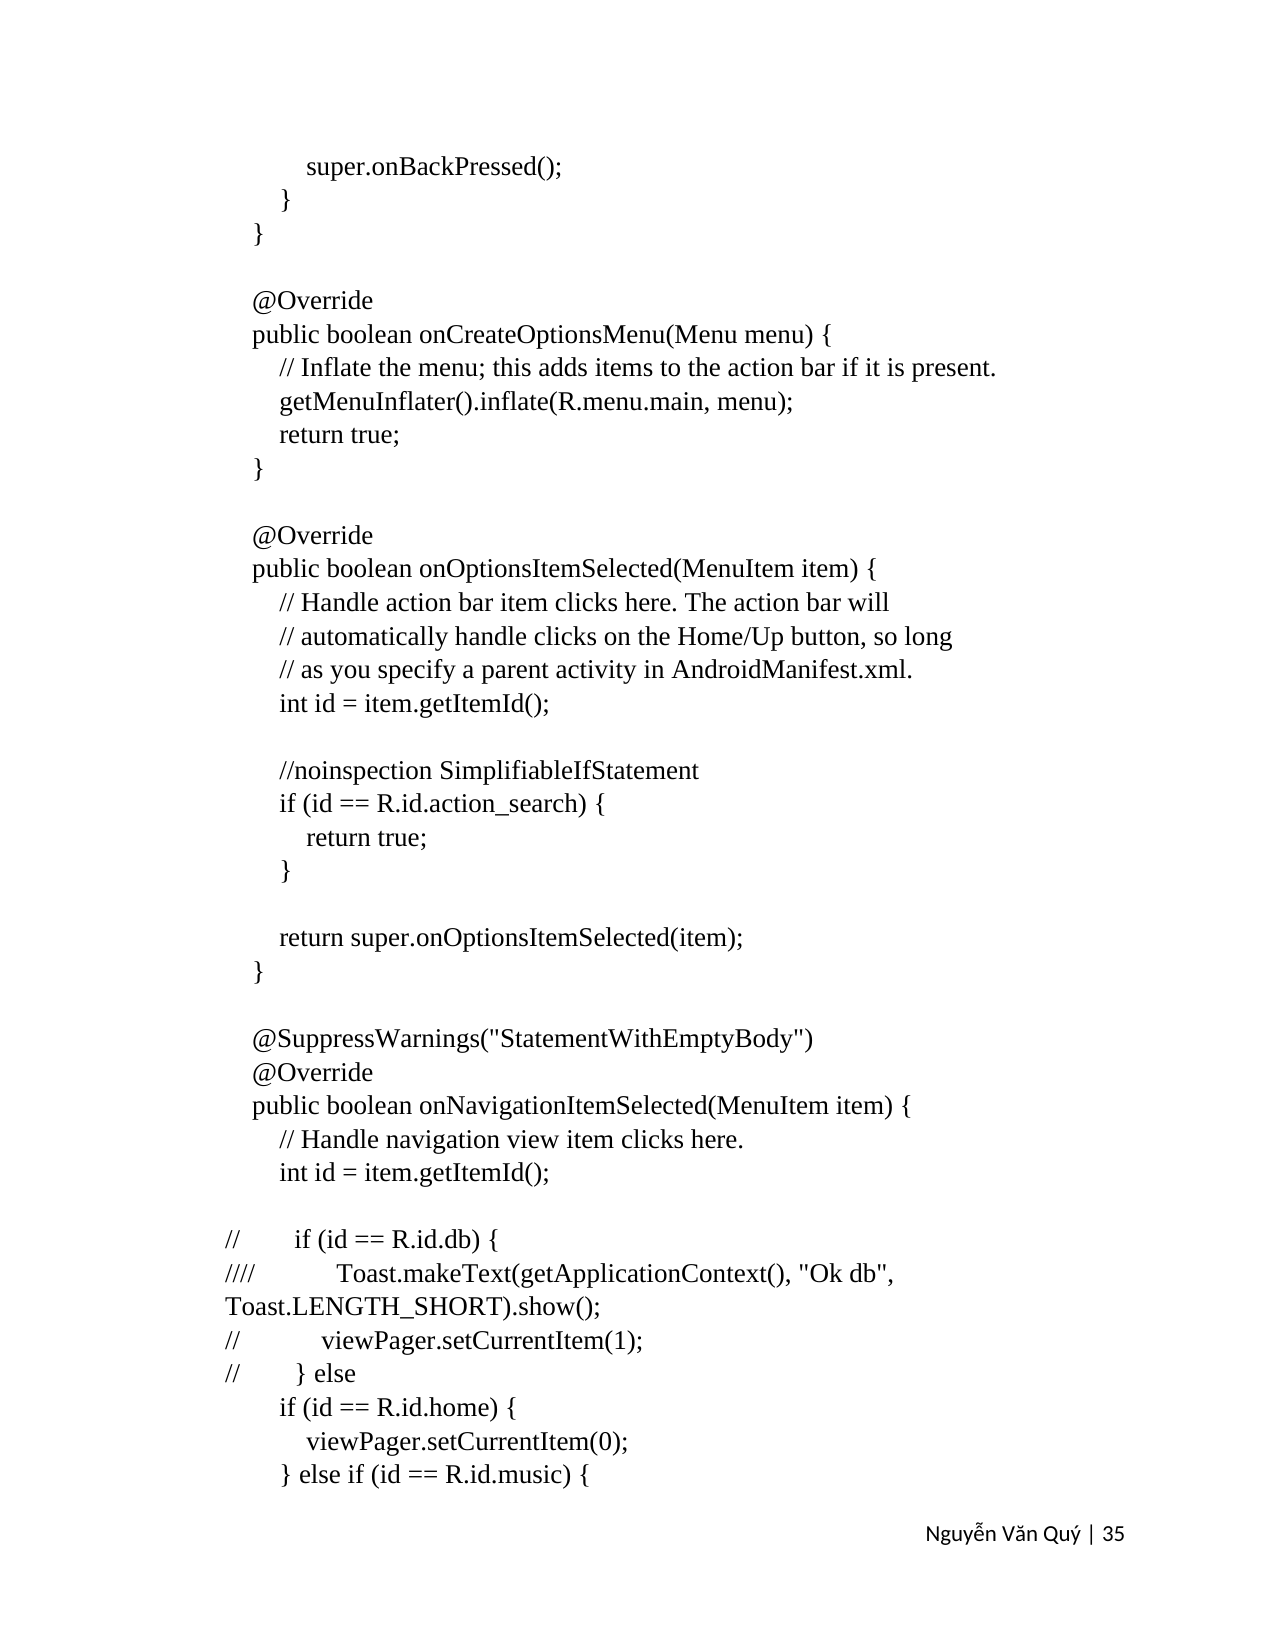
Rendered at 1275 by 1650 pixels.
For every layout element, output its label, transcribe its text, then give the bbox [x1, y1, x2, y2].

list public boolean onOptionsItemSelected(MenuItem item) { [225, 552, 1125, 584]
list // viewPager.setCurrentItem(1); [225, 1324, 1125, 1355]
list } [225, 955, 1125, 986]
list @Override [225, 519, 1125, 550]
list return true; [225, 821, 1125, 852]
list // Handle navigation view item clicks here. [225, 1123, 1125, 1154]
list //// Toast.makeText(getApplicationContext(), "Ok db", Toast.LENGTH_SHORT).show(); [225, 1257, 1125, 1322]
list // Handle action bar item clicks here. The action bar will [225, 586, 1125, 617]
list } [225, 217, 1125, 248]
list } [225, 452, 1125, 483]
list super.onBackPressed(); [225, 150, 1125, 181]
list int id = item.getItemId(); [225, 687, 1125, 718]
list viewPager.setCurrentItem(0); [225, 1424, 1125, 1456]
list int id = item.getItemId(); [225, 1156, 1125, 1187]
list } [225, 183, 1125, 215]
list // } else [225, 1357, 1125, 1389]
list } else if (id == R.id.music) { [225, 1458, 1125, 1489]
list @SuppressWarnings("StatementWithEmptyBody") [225, 1022, 1125, 1053]
list } [225, 854, 1125, 886]
list @Override [225, 1056, 1125, 1087]
list //noinspection SimplifiableIfStatement [225, 754, 1125, 785]
list public boolean onNavigationItemSelected(MenuItem item) { [225, 1089, 1125, 1120]
list @Override [225, 284, 1125, 315]
list public boolean onCreateOptionsMenu(Menu menu) { [225, 318, 1125, 349]
list // automatically handle clicks on the Home/Up button, so long [225, 619, 1125, 651]
list if (id == R.id.action_search) { [225, 787, 1125, 818]
list if (id == R.id.home) { [225, 1391, 1125, 1422]
list getMenuInflater().inflate(R.menu.main, menu); [225, 385, 1125, 416]
list return true; [225, 418, 1125, 449]
list // as you specify a parent activity in AndroidManifest.xml. [225, 653, 1125, 684]
list // if (id == R.id.db) { [225, 1223, 1125, 1254]
list // Inflate the menu; this adds items to the action bar if it is present. [225, 351, 1125, 382]
list return super.onOptionsItemSelected(item); [225, 921, 1125, 953]
